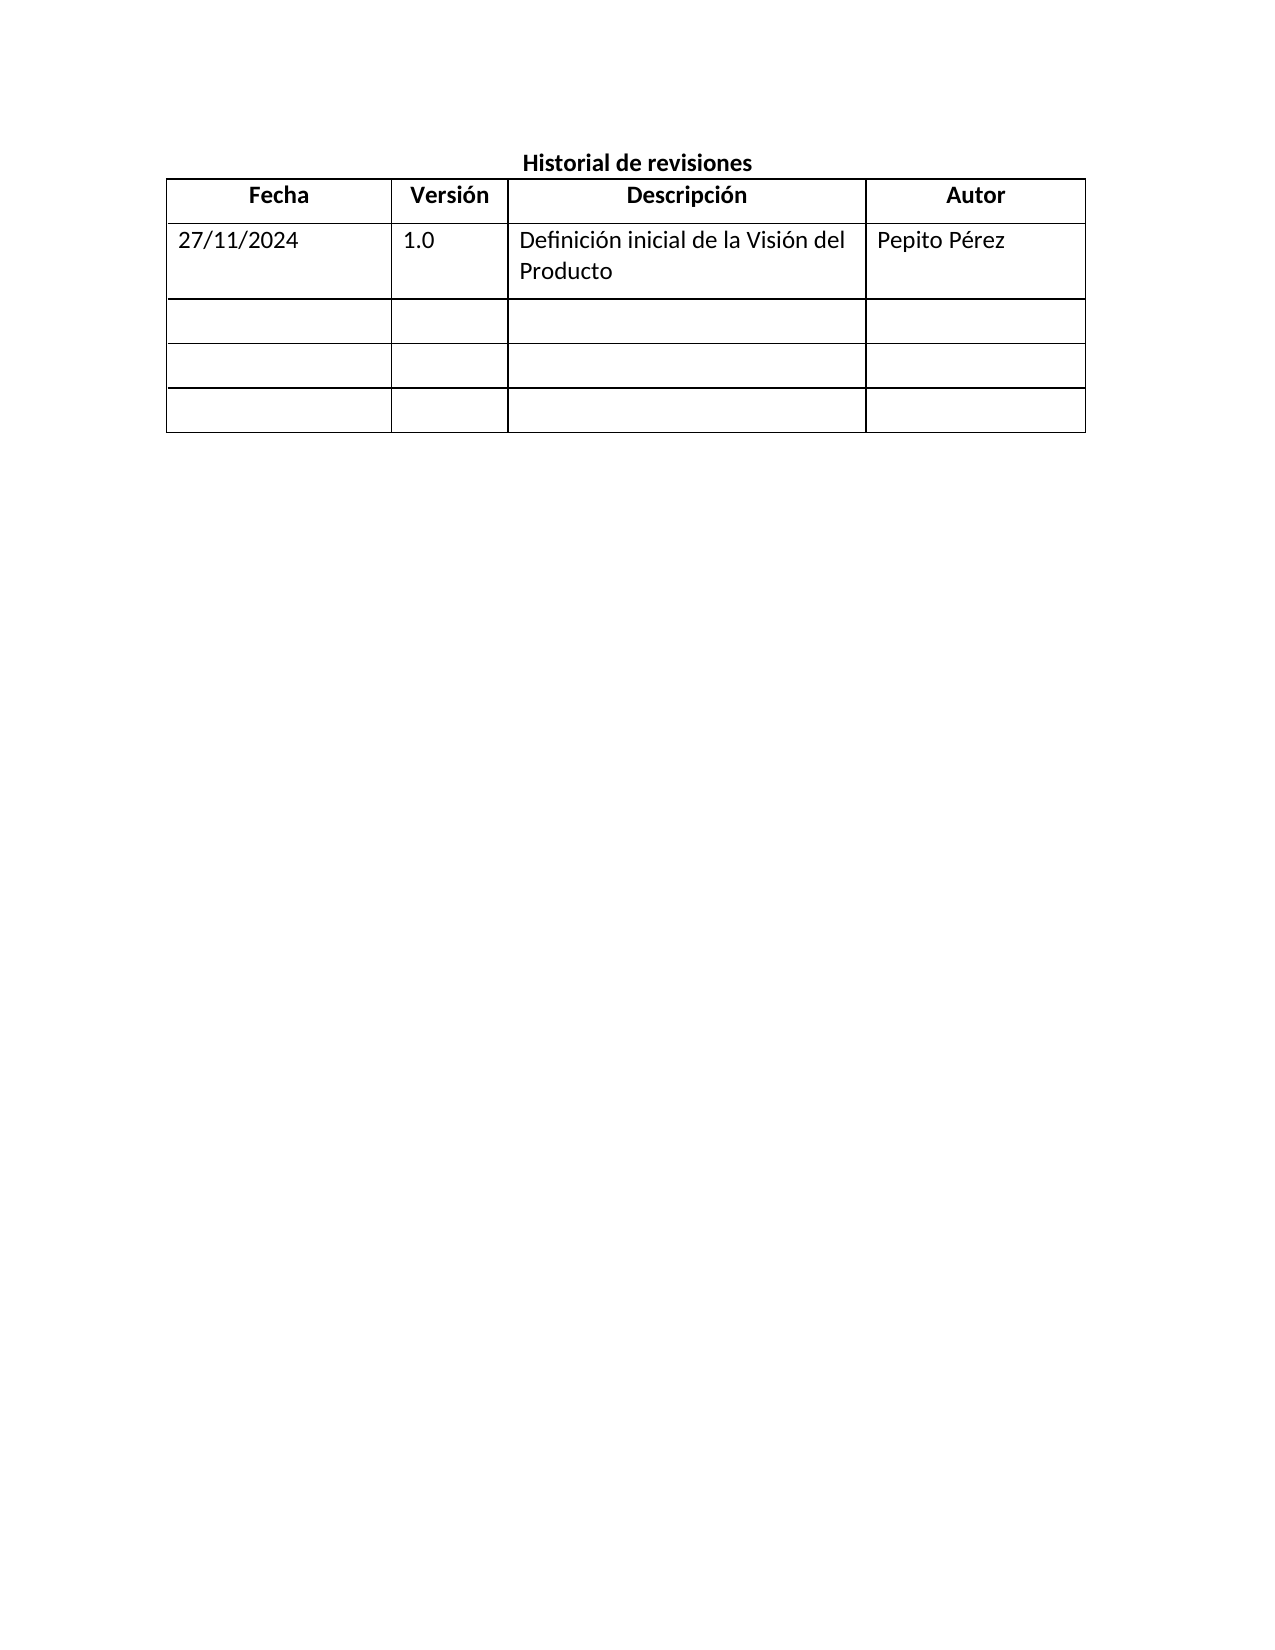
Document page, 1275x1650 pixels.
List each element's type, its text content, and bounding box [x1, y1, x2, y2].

table_header Descripción [509, 180, 865, 223]
table_cell Definición inicial de la Visión del Producto [509, 224, 865, 298]
text Historial de revisiones [177, 148, 1098, 178]
table_cell [167, 388, 391, 432]
table_cell [509, 344, 865, 387]
table_cell [392, 344, 507, 387]
table_cell [509, 389, 865, 432]
table_cell Pepito Pérez [867, 224, 1085, 298]
table_cell 1.0 [392, 224, 507, 298]
table_header Autor [867, 180, 1085, 223]
table_cell [392, 389, 507, 432]
table_cell [867, 300, 1085, 342]
table_cell [509, 300, 865, 342]
table_cell [167, 299, 391, 342]
table_cell 27/11/2024 [167, 224, 391, 298]
table_header Versión [392, 180, 507, 223]
table_cell [867, 389, 1085, 432]
table_cell [392, 300, 507, 342]
table_cell [167, 344, 391, 387]
table_cell [867, 344, 1085, 387]
table_header Fecha [167, 180, 391, 223]
